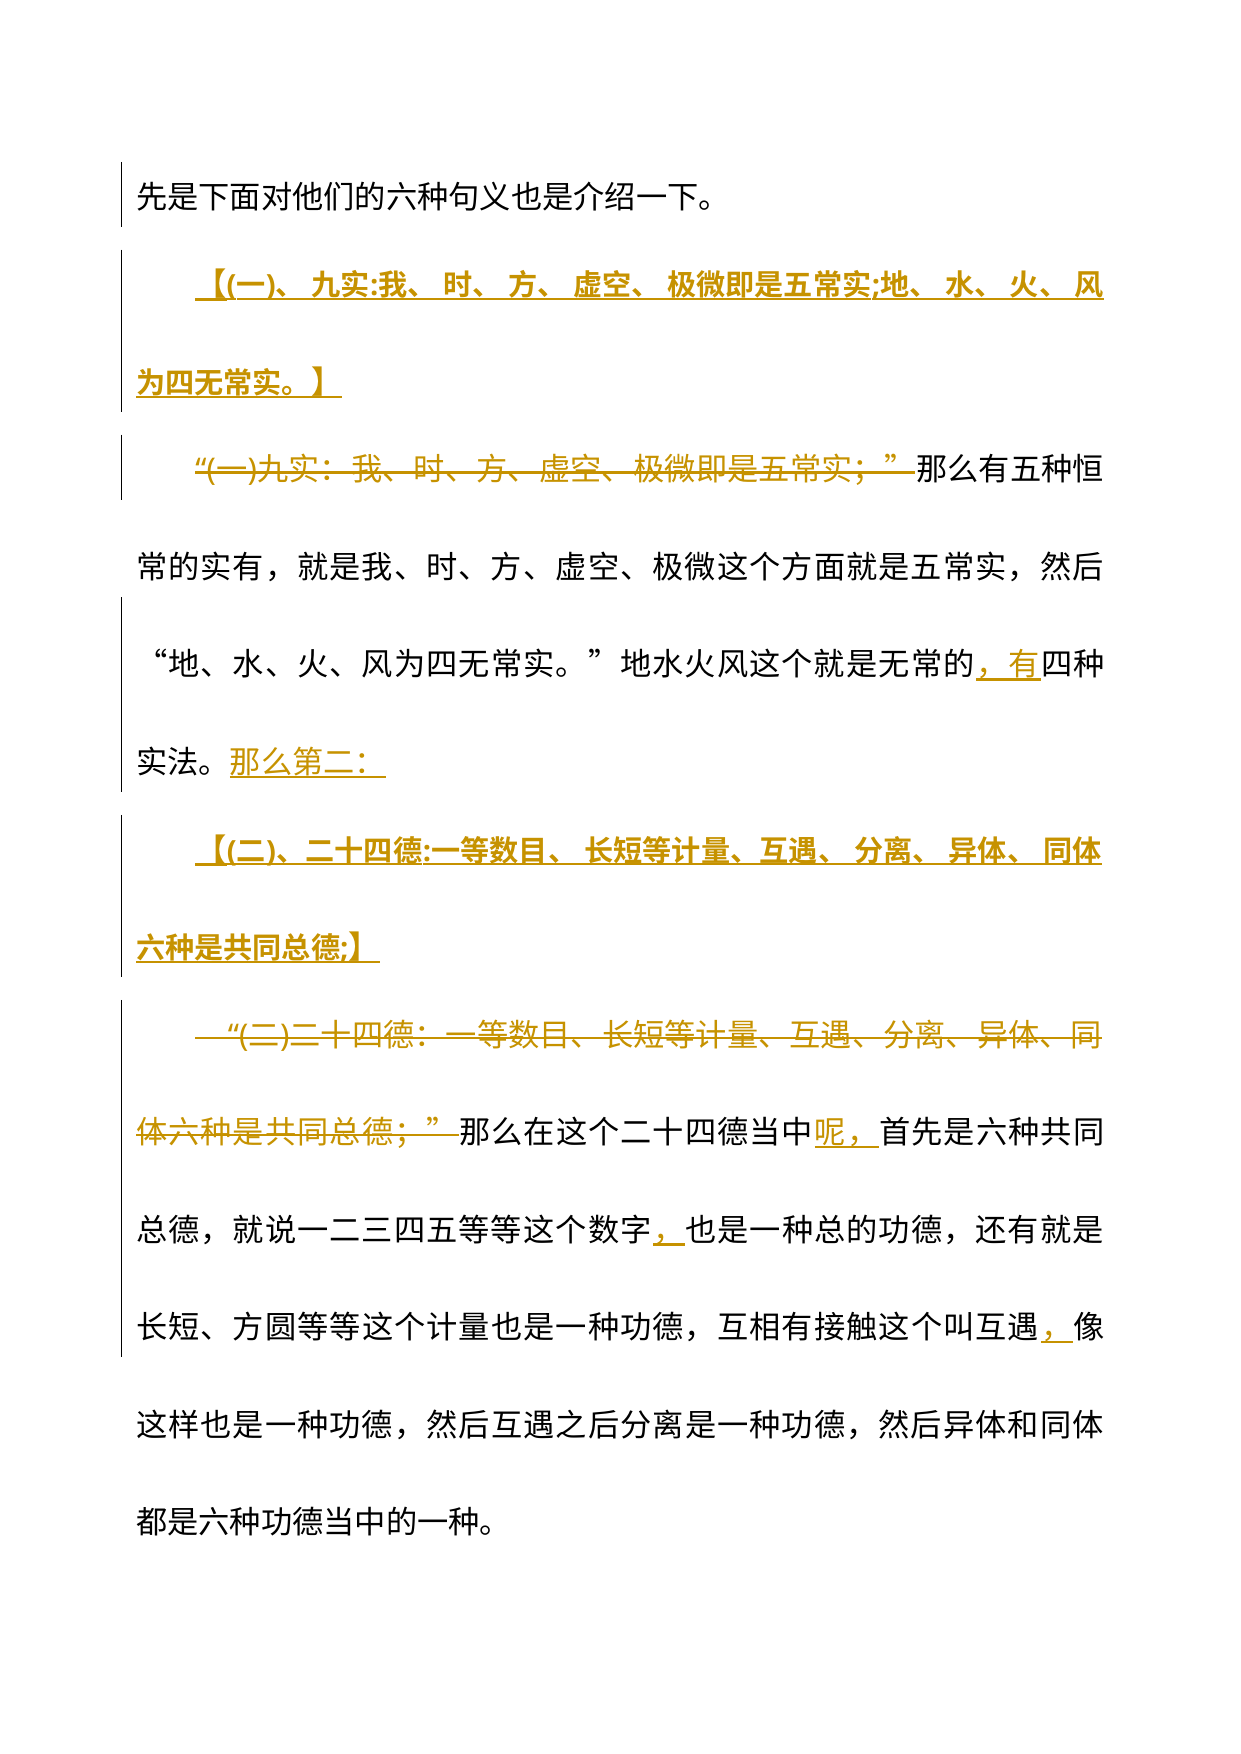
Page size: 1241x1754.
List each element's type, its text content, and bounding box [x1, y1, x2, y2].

text 那么在这个二十四德当中首先是六种共同总德，就说一二三四五等等这个数字也是一种总的功德，还有就是长短、方圆等等这个计量也是一种功德，互相有接触这个叫互遇像这样也是一种功德，然后互遇之后分离是一种功德，然后异体和同体都是六种功德当中的一种。 [136, 1000, 1104, 1552]
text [136, 162, 1104, 227]
text 那么有五种恒常的实有，就是我、时、方、虚空、极微这个方面就是五常实，然后“地、水、火、风为四无常实。”地水火风这个就是无常的四种实法。 [136, 435, 1104, 792]
